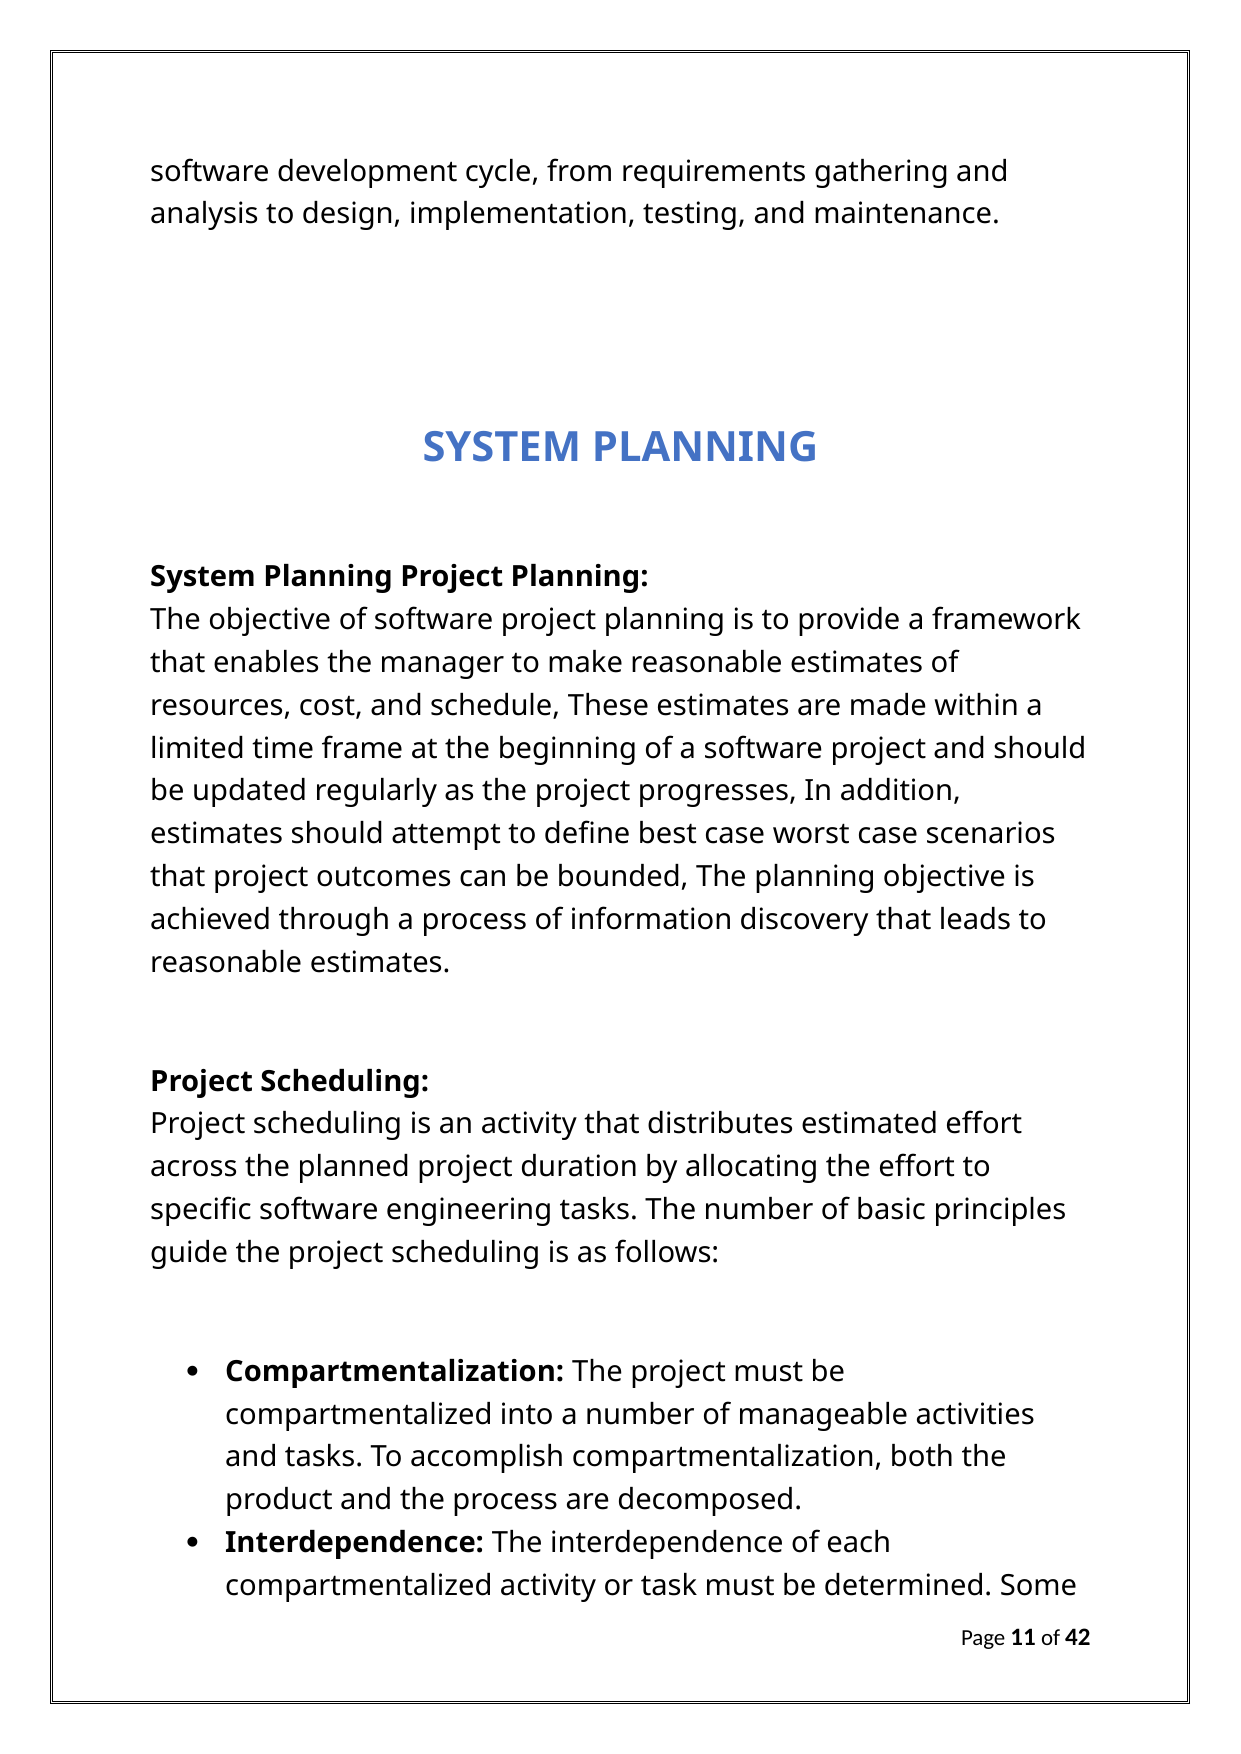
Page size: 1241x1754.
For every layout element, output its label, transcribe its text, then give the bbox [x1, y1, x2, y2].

text Project scheduling is an activity that distributes estimated effort across the planned project duration by allocating the effort to specific software engineering tasks. The number of basic principles guide the project scheduling is as follows: [150, 1103, 1090, 1271]
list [187, 1521, 1090, 1604]
text Project Scheduling: [150, 1060, 1090, 1099]
text System Planning Project Planning: [150, 556, 1090, 595]
text SYSTEM PLANNING [150, 416, 1090, 473]
list Compartmentalization: The project must be compartmentalized into a number of manageable activities and tasks. To accomplish compartmentalization, both the product and the process are decomposed. [187, 1350, 1090, 1518]
text The objective of software project planning is to provide a framework that enables the manager to make reasonable estimates of resources, cost, and schedule, These estimates are made within a limited time frame at the beginning of a software project and should be updated regularly as the project progresses, In addition, estimates should attempt to define best case worst case scenarios that project outcomes can be bounded, The planning objective is achieved through a process of information discovery that leads to reasonable estimates. [150, 598, 1090, 981]
text SPIRAL MODEL Spiral model is one of the most important Software Development Life Cycle models, which provides support for Risk Handling. In its diagrammatic representation, it looks like a spiral with many loops. The exact number of loops of the spiral is unknown and can vary from project to project. Each loop of the spiral is called a Phase of the software development process. The exact number of phases needed to develop the product can be varied by the project manager depending upon the project risks. As the project manager dynamically determines the number of phases, so the project manager has an important role to develop a product using the spiral model. The Spiral Model is a software development life cycle (SDLC) model that provides a systematic and iterative approach to software development. It is based on the idea of a spiral, with each iteration of the spiral representing a complete software development cycle, from requirements gathering and analysis to design, implementation, testing, and maintenance. [150, 150, 1090, 232]
